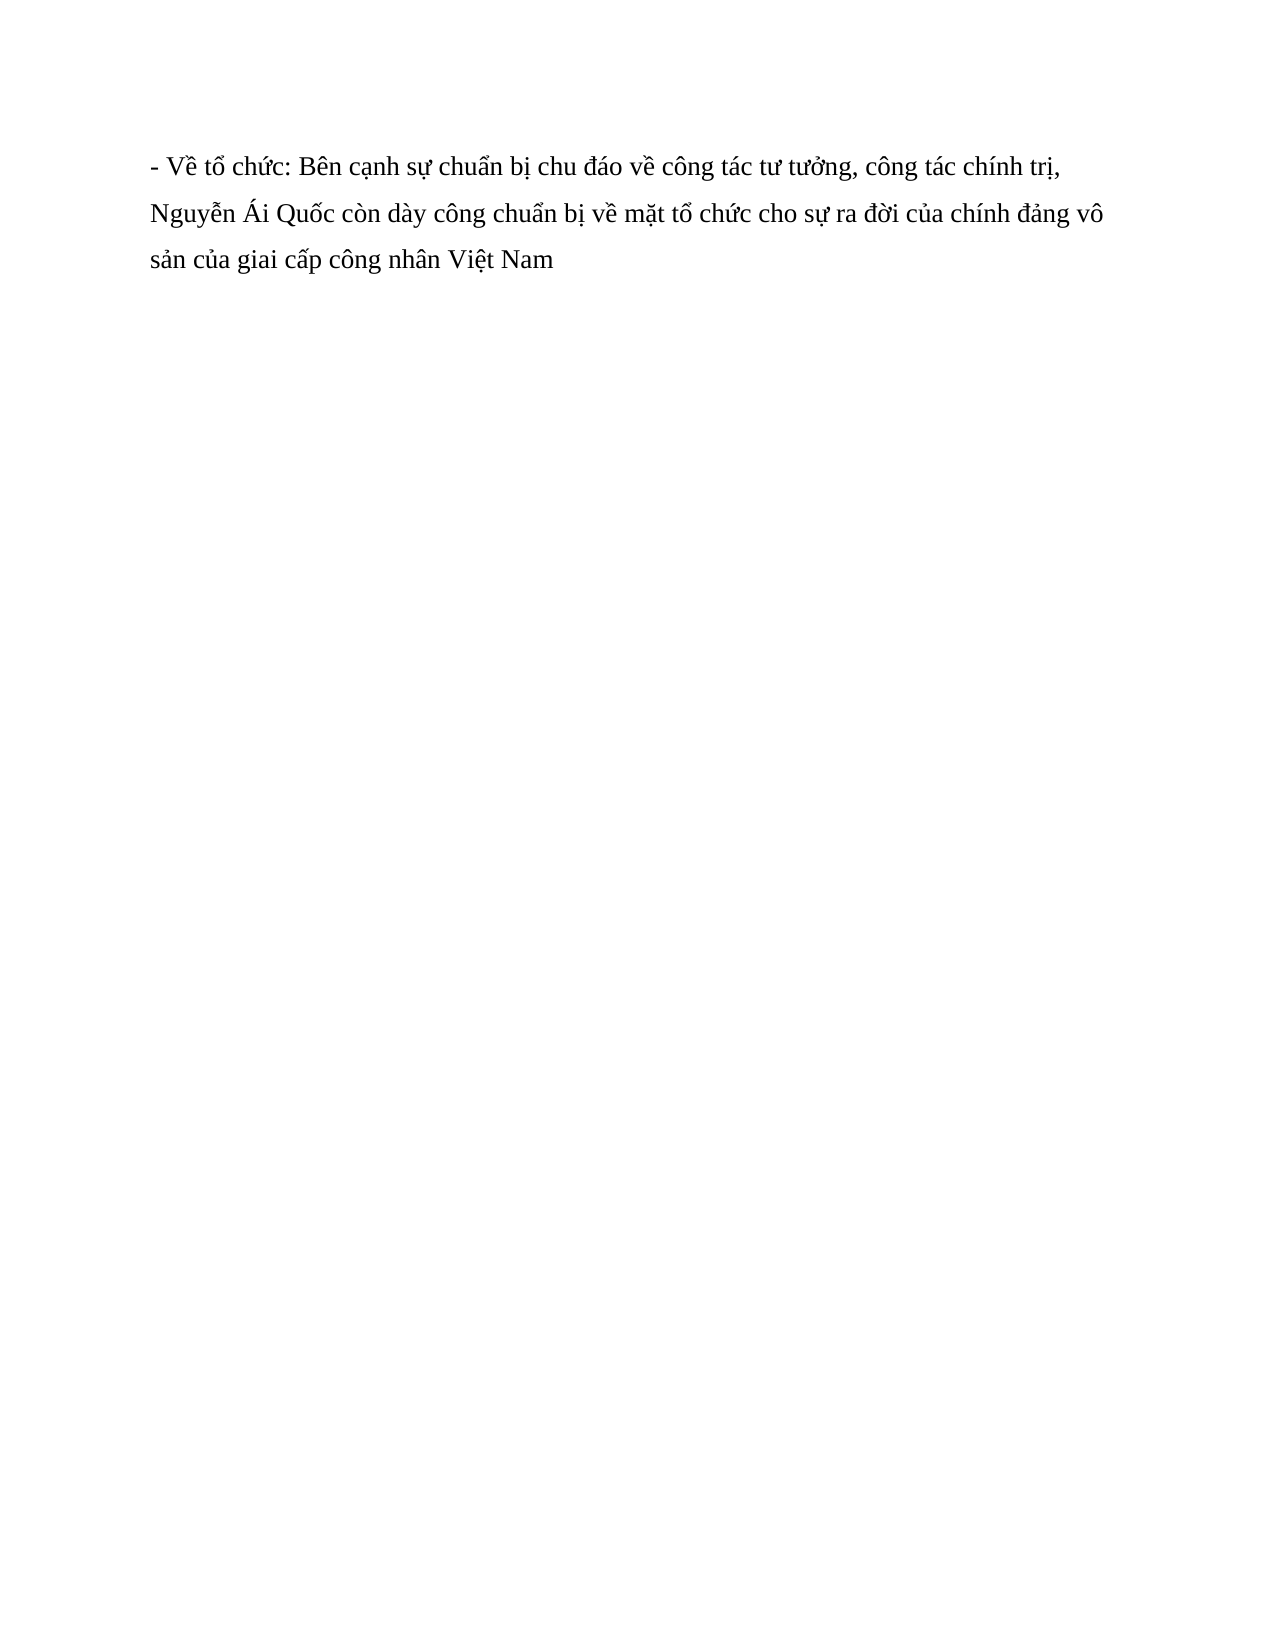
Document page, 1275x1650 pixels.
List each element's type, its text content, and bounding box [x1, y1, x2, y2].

text - Về tổ chức: Bên cạnh sự chuẩn bị chu đáo về công tác tư tưởng, công tác chính trị, Nguyễn Ái Quốc còn dày công chuẩn bị về mặt tổ chức cho sự ra đời của chính đảng vô sản của giai cấp công nhân Việt Nam [150, 150, 1125, 274]
